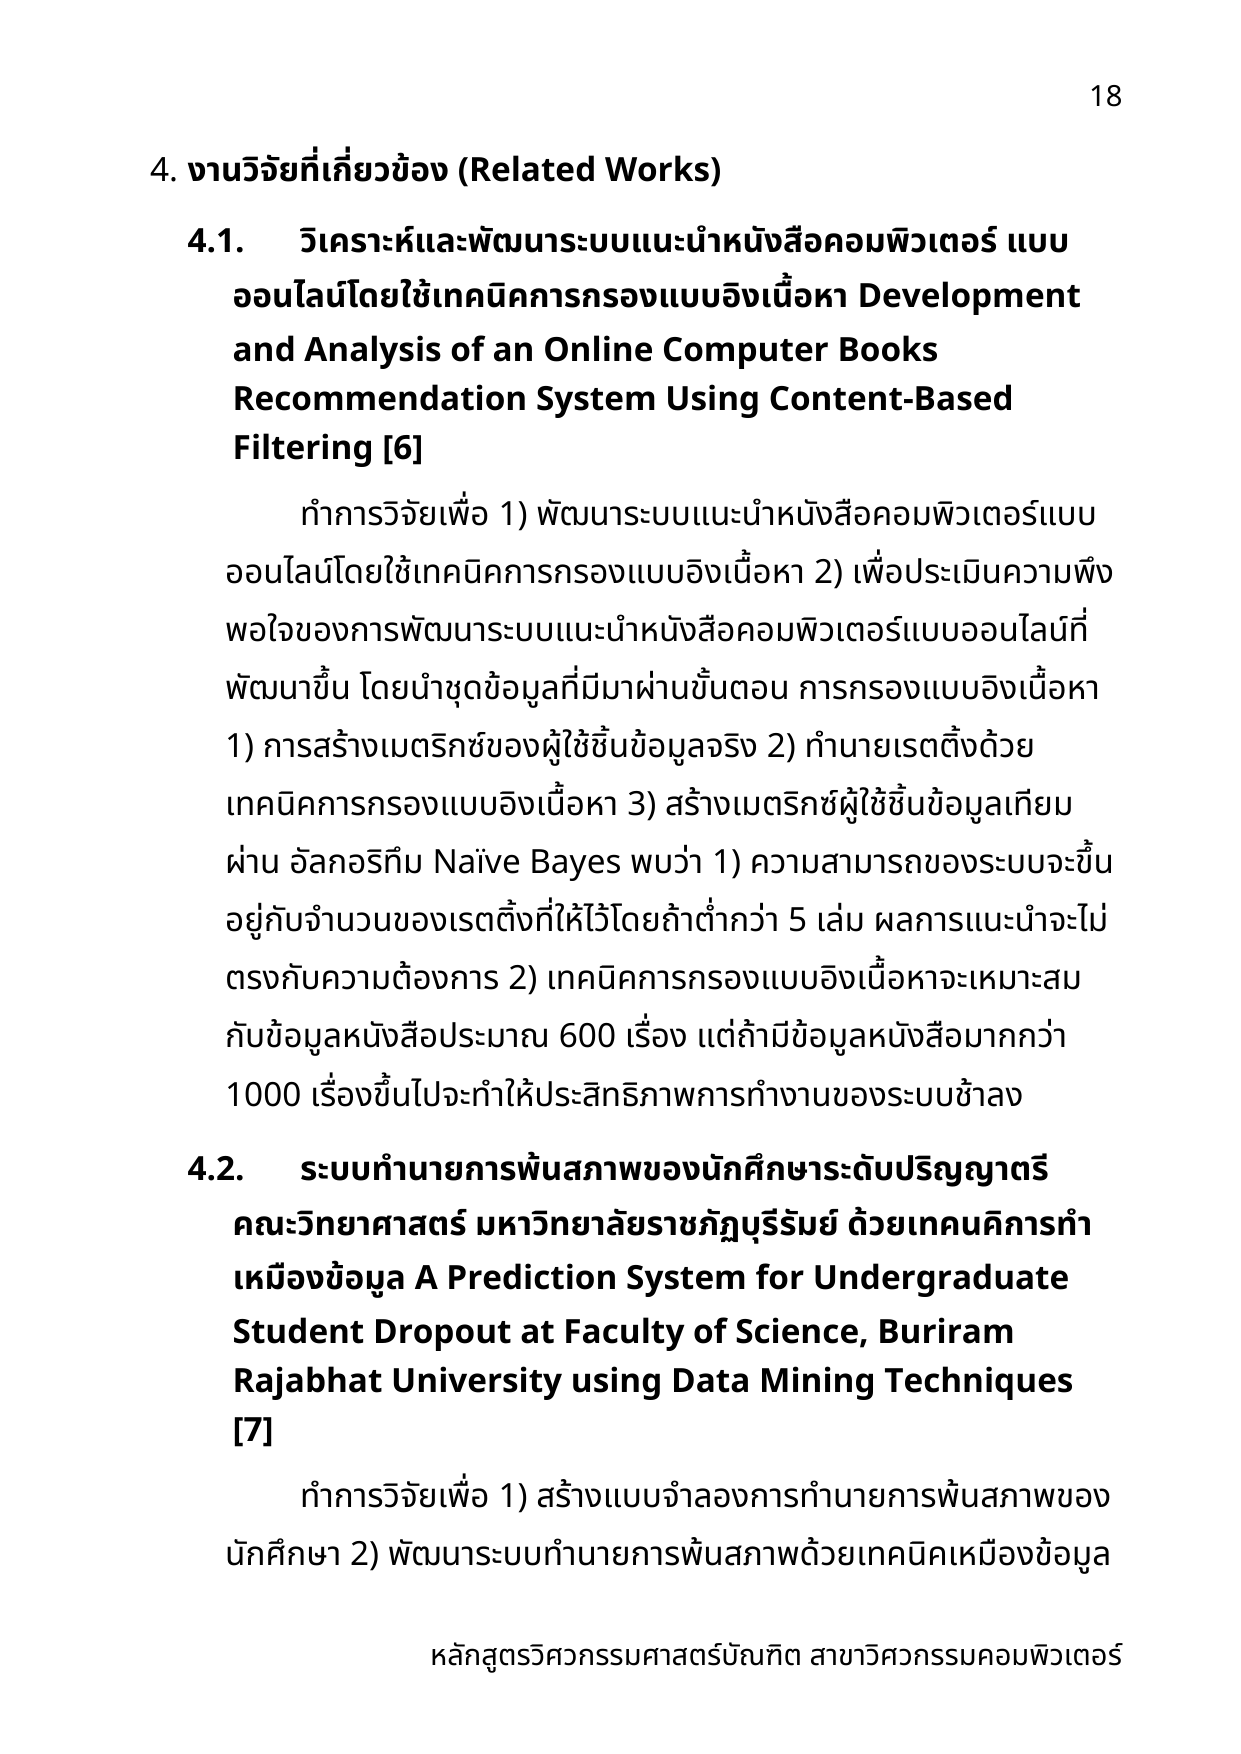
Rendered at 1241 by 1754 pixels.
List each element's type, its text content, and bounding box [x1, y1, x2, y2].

text ระบบทำนายการพ้นสภาพของนักศึกษาระดับปริญญาตรี คณะวิทยาศาสตร์ มหาวิทยาลัยราชภัฏบุรีรัมย์ ด้วยเทคนคิการทำเหมืองข้อมูล A Prediction System for Undergraduate Student Dropout at Faculty of Science, Buriram Rajabhat University using Data Mining Techniques [7] [187, 1145, 1122, 1452]
text งานวิจัยที่เกี่ยวข้อง (Related Works) [150, 146, 1122, 197]
text ทำการวิจัยเพื่อ 1) พัฒนาระบบแนะนำหนังสือคอมพิวเตอร์แบบออนไลน์โดยใช้เทคนิคการกรองแบบอิงเนื้อหา 2) เพื่อประเมินความพึงพอใจของการพัฒนาระบบแนะนำหนังสือคอมพิวเตอร์แบบออนไลน์ที่พัฒนาขึ้น โดยนำชุดข้อมูลที่มีมาผ่านขั้นตอน การกรองแบบอิงเนื้อหา 1) การสร้างเมตริกซ์ของผู้ใช้ชิ้นข้อมูลจริง 2) ทำนายเรตติ้งด้วยเทคนิคการกรองแบบอิงเนื้อหา 3) สร้างเมตริกซ์ผู้ใช้ชิ้นข้อมูลเทียมผ่าน อัลกอริทึม Naïve Bayes พบว่า 1) ความสามารถของระบบจะขึ้นอยู่กับจำนวนของเรตติ้งที่ให้ไว้โดยถ้าต่ำกว่า 5 เล่ม ผลการแนะนำจะไม่ตรงกับความต้องการ 2) เทคนิคการกรองแบบอิงเนื้อหาจะเหมาะสมกับข้อมูลหนังสือประมาณ 600 เรื่อง แต่ถ้ามีข้อมูลหนังสือมากกว่า 1000 เรื่องขึ้นไปจะทำให้ประสิทธิภาพการทำงานของระบบช้าลง [225, 489, 1122, 1121]
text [225, 1472, 1122, 1581]
text วิเคราะห์และพัฒนาระบบแนะนําหนังสือคอมพิวเตอร์ แบบออนไลน์โดยใช้เทคนิคการกรองแบบอิงเนื้อหา Development and Analysis of an Online Computer Books Recommendation System Using Content-Based Filtering [6] [187, 217, 1122, 469]
